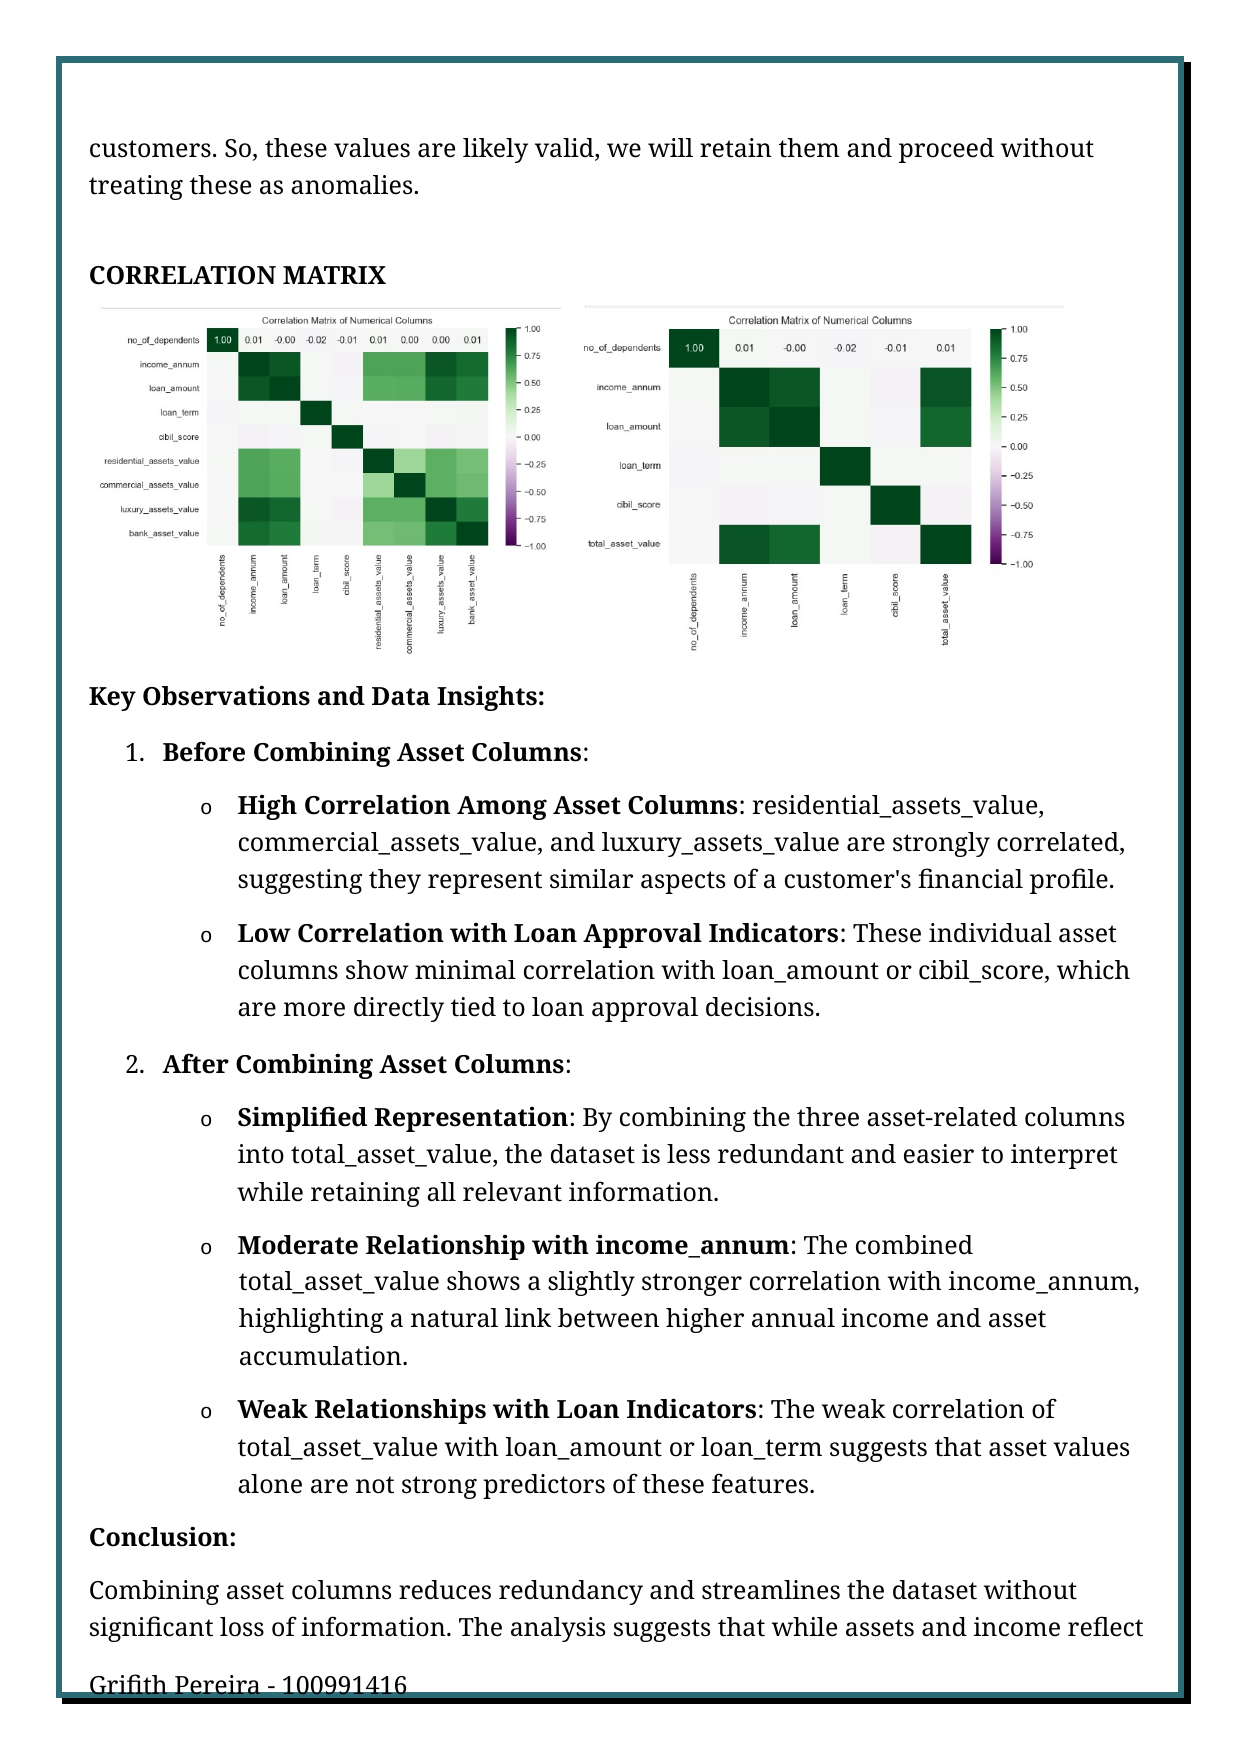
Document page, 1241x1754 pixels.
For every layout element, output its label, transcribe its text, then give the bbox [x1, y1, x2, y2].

list Low Correlation with Loan Approval Indicators: These individual asset columns show minimal correlation with loan_amount or cibil_score, which are more directly tied to loan approval decisions. [200, 915, 1152, 1024]
text total_asset_value shows a slightly stronger correlation with income_annum, highlighting a natural link between higher annual income and asset accumulation. [239, 1264, 1152, 1373]
list Weak Relationships with Loan Indicators: The weak correlation of total_asset_value with loan_amount or loan_term suggests that asset values alone are not strong predictors of these features. [200, 1392, 1152, 1501]
list Before Combining Asset Columns: [125, 735, 1164, 769]
list Moderate Relationship with income_annum: The combined [200, 1227, 1152, 1261]
picture [574, 305, 1064, 661]
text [89, 130, 1152, 202]
list After Combining Asset Columns: [125, 1047, 1164, 1081]
text CORRELATION MATRIX [89, 258, 1164, 292]
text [89, 1573, 1152, 1644]
text Conclusion: [89, 1520, 1164, 1554]
list High Correlation Among Asset Columns: residential_assets_value, commercial_assets_value, and luxury_assets_value are strongly correlated, suggesting they represent similar aspects of a customer's financial profile. [200, 787, 1152, 896]
list Simplified Representation: By combining the three asset-related columns into total_asset_value, the dataset is less redundant and easier to interpret while retaining all relevant information. [200, 1099, 1152, 1208]
picture [96, 307, 561, 665]
text Key Observations and Data Insights: [89, 679, 1164, 713]
